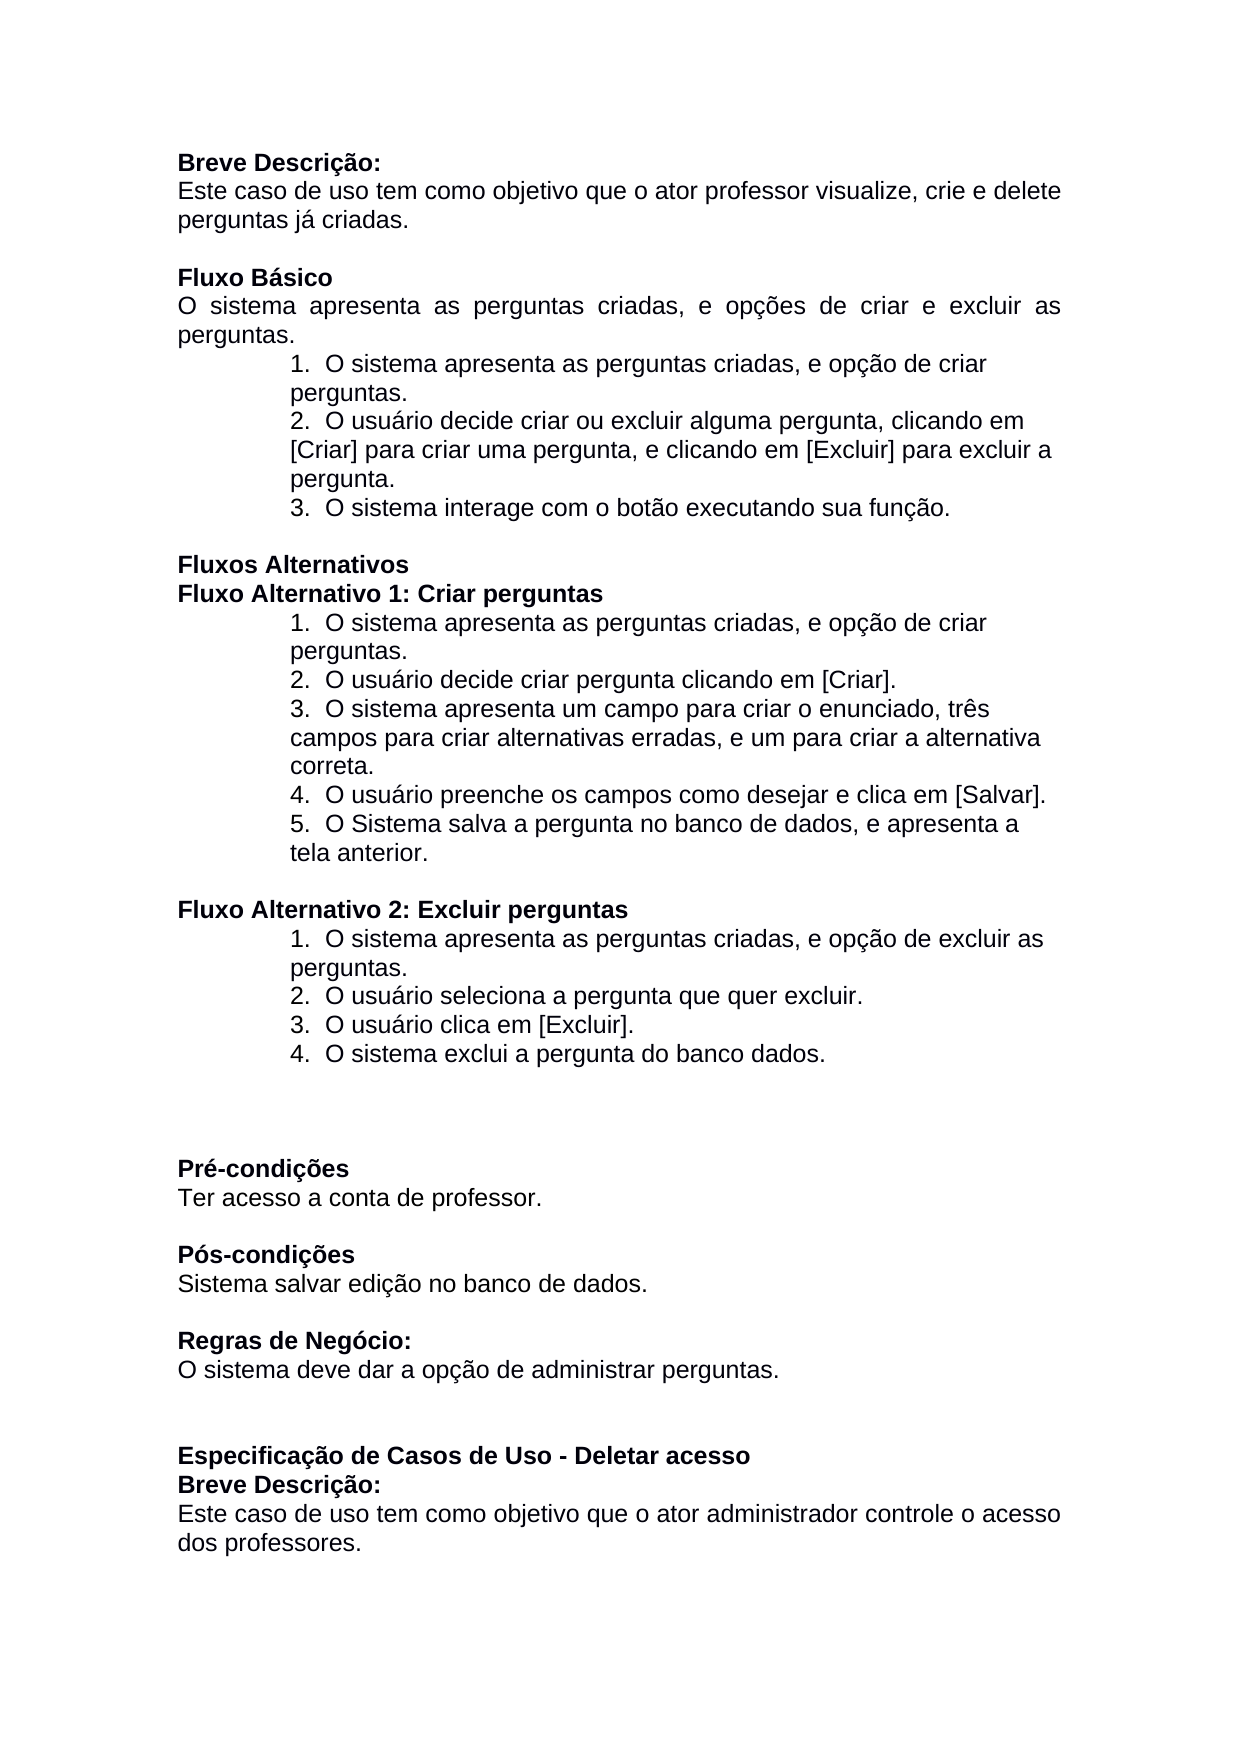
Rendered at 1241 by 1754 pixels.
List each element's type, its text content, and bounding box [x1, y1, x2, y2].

text Sistema salvar edição no banco de dados. [177, 1269, 1063, 1298]
text O sistema deve dar a opção de administrar perguntas. [177, 1355, 1063, 1384]
list O sistema interage com o botão executando sua função. [290, 493, 1063, 521]
text Fluxo Alternativo 2: Excluir perguntas [177, 895, 1063, 924]
text Fluxos Alternativos [177, 550, 1063, 579]
list O sistema exclui a pergunta do banco dados. [290, 1039, 1063, 1068]
text Este caso de uso tem como objetivo que o ator administrador controle o acesso dos professores. [177, 1499, 1063, 1556]
list O sistema apresenta as perguntas criadas, e opção de criar perguntas. [290, 349, 1063, 406]
list O usuário seleciona a pergunta que quer excluir. [290, 981, 1063, 1010]
text Pós-condições [177, 1240, 1063, 1269]
text Ter acesso a conta de professor. [177, 1183, 1063, 1211]
list O sistema apresenta as perguntas criadas, e opção de criar perguntas. [290, 608, 1063, 665]
list O usuário clica em [Excluir]. [290, 1010, 1063, 1039]
text Este caso de uso tem como objetivo que o ator professor visualize, crie e delete perguntas já criadas. [177, 176, 1063, 234]
list O usuário decide criar pergunta clicando em [Criar]. [290, 665, 1063, 694]
text Fluxo Alternativo 1: Criar perguntas [177, 579, 1063, 608]
list O Sistema salva a pergunta no banco de dados, e apresenta a tela anterior. [290, 809, 1063, 866]
text Especificação de Casos de Uso - Deletar acesso [177, 1441, 1063, 1470]
text Regras de Negócio: [177, 1326, 1063, 1355]
list O usuário decide criar ou excluir alguma pergunta, clicando em [Criar] para criar uma pergunta, e clicando em [Excluir] para excluir a pergunta. [290, 406, 1063, 493]
list O sistema apresenta as perguntas criadas, e opção de excluir as perguntas. [290, 924, 1063, 981]
text Fluxo Básico [177, 263, 1063, 291]
list O usuário preenche os campos como desejar e clica em [Salvar]. [290, 780, 1063, 809]
text O sistema apresenta as perguntas criadas, e opções de criar e excluir as perguntas. [177, 291, 1063, 349]
text Breve Descrição: [177, 148, 1063, 176]
list O sistema apresenta um campo para criar o enunciado, três campos para criar alternativas erradas, e um para criar a alternativa correta. [290, 694, 1063, 780]
text Pré-condições [177, 1154, 1063, 1183]
text Breve Descrição: [177, 1470, 1063, 1499]
